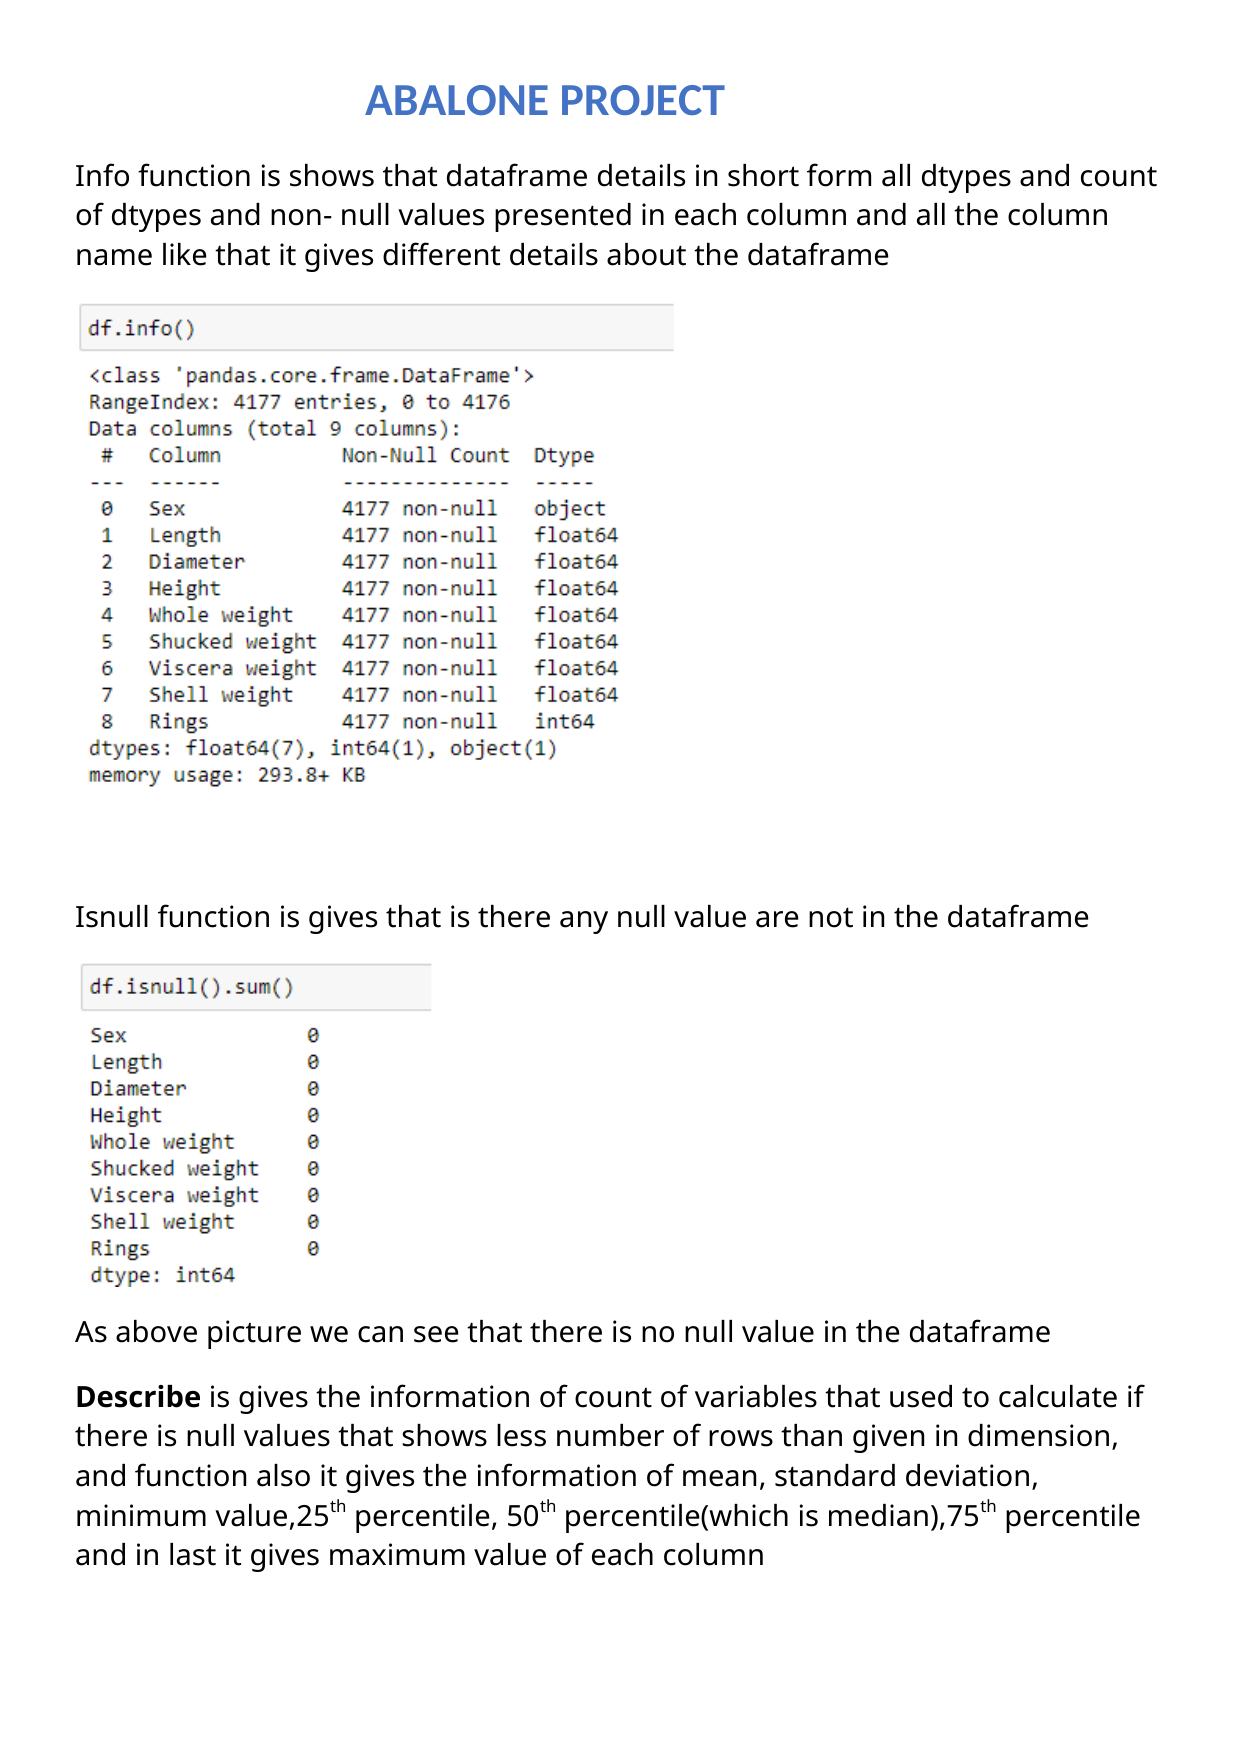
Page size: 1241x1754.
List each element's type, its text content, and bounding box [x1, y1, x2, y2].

text As above picture we can see that there is no null value in the dataframe [75, 1311, 1165, 1351]
text Describe is gives the information of count of variables that used to calculate if there is null values that shows less number of rows than given in dimension, and function also it gives the information of mean, standard deviation, minimum value,25th percentile, 50th percentile(which is median),75th percentile and in last it gives maximum value of each column [75, 1376, 1165, 1574]
text Info function is shows that dataframe details in short form all dtypes and count of dtypes and non- null values presented in each column and all the column name like that it gives different details about the dataframe [75, 155, 1165, 274]
picture [75, 961, 432, 1287]
text Isnull function is gives that is there any null value are not in the dataframe [75, 896, 1165, 936]
picture [75, 298, 674, 807]
